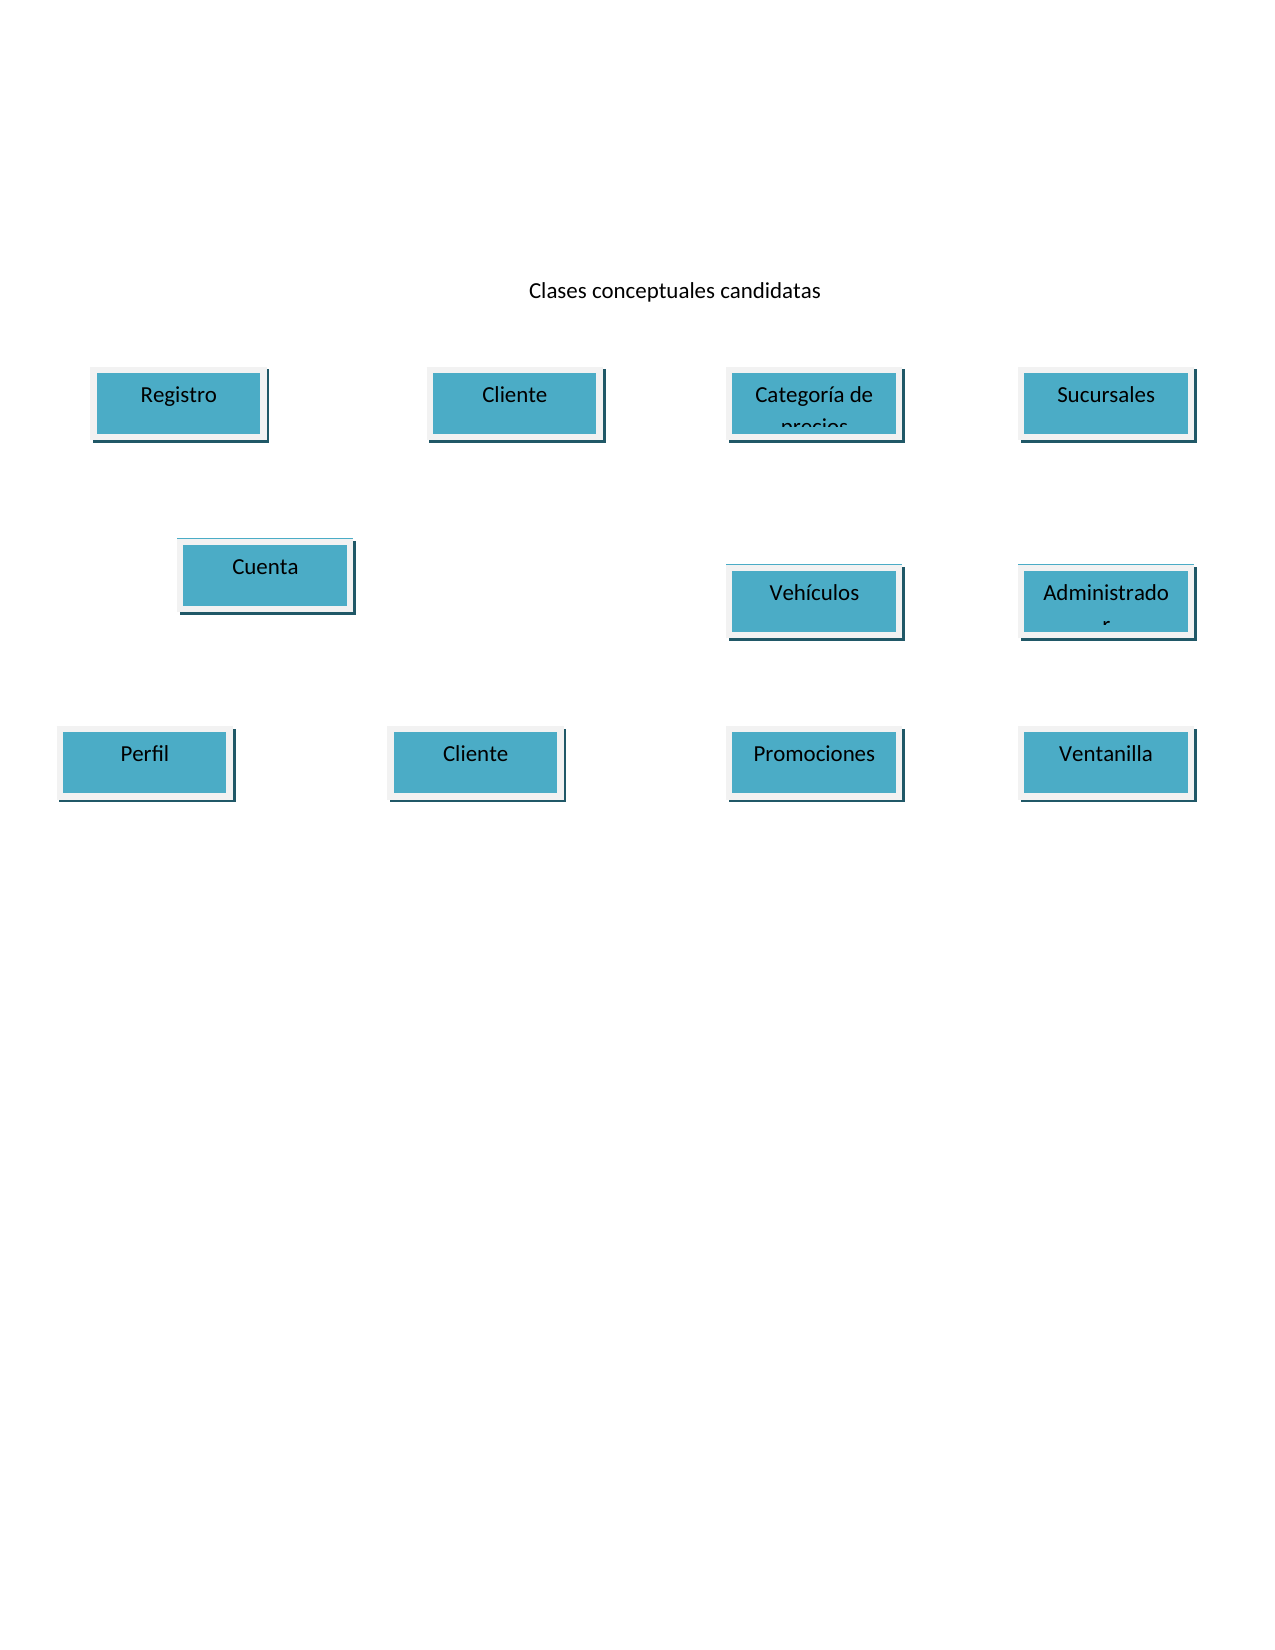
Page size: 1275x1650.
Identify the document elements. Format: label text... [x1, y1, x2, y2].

list Clases conceptuales candidatas [252, 276, 1098, 304]
